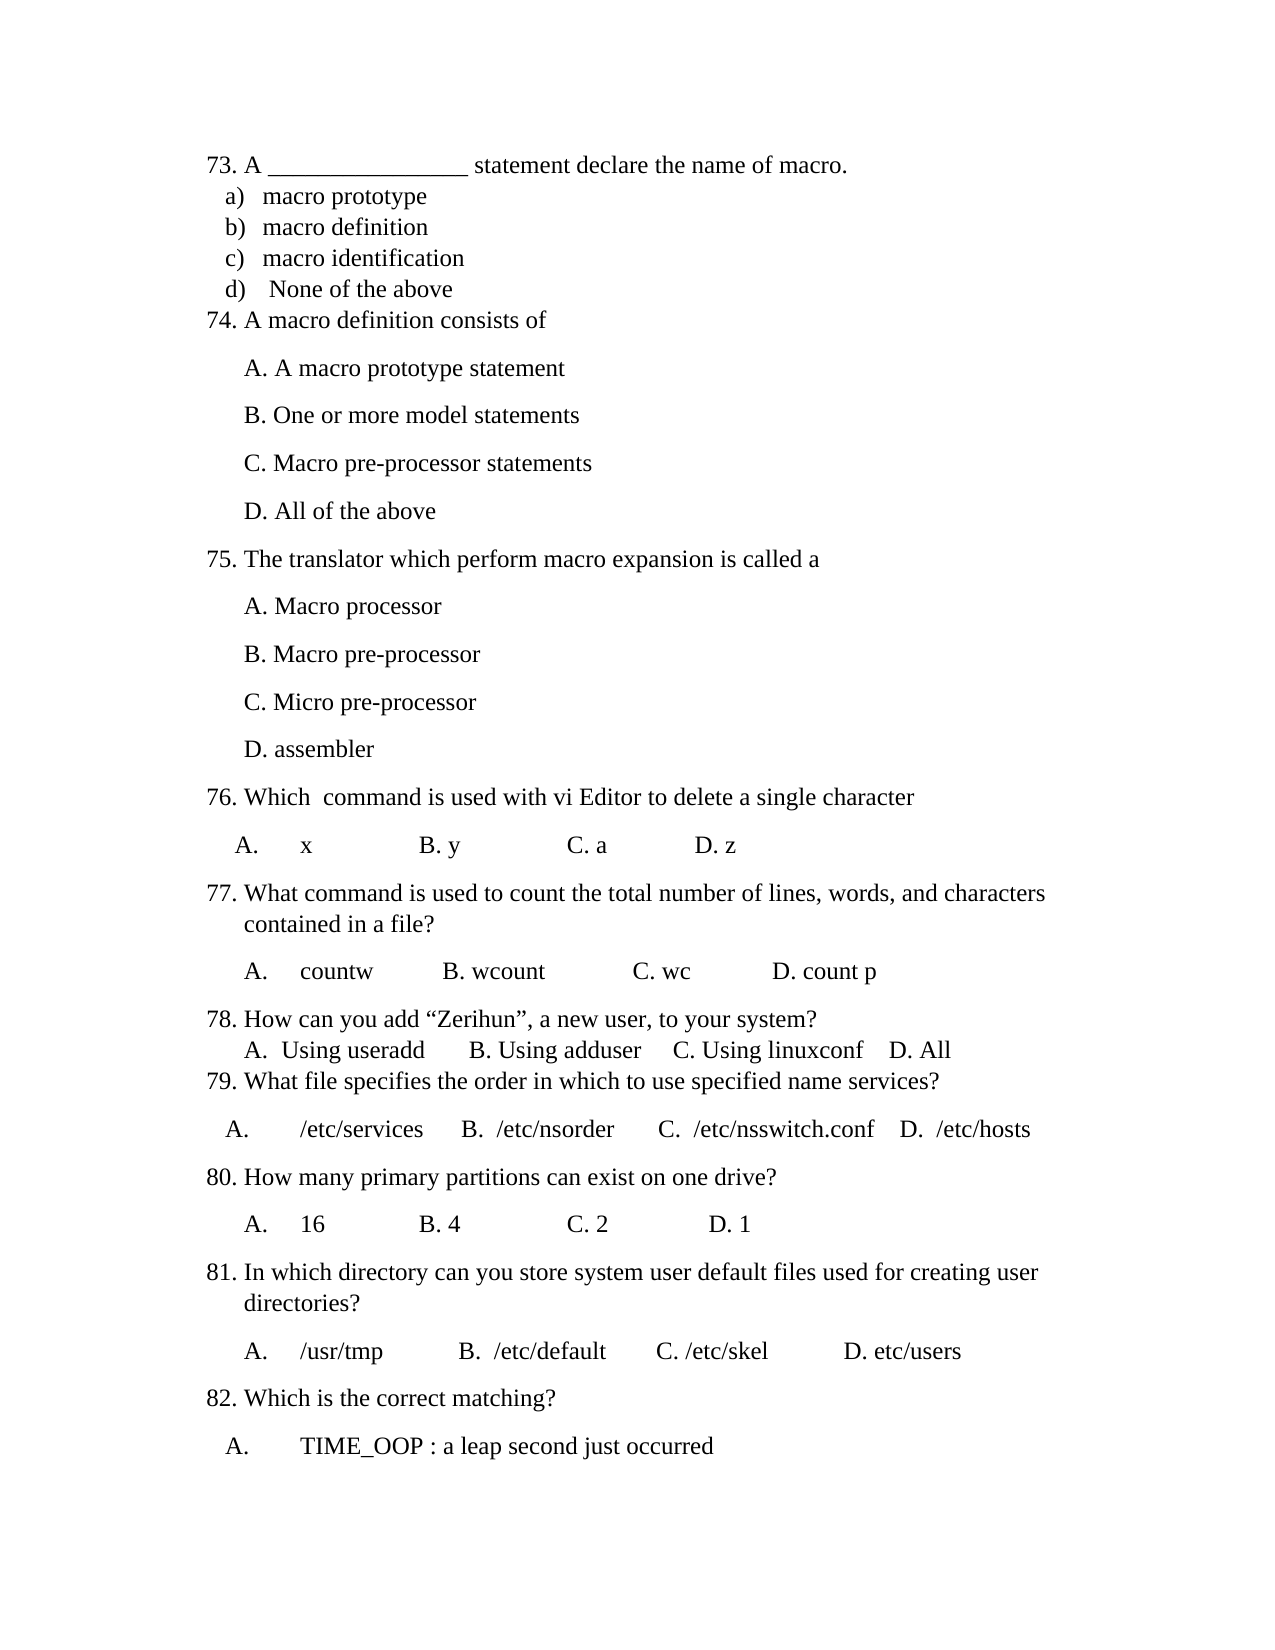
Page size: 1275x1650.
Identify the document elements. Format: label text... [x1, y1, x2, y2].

list Which is the correct matching? [206, 1383, 1125, 1412]
text A. x B. y C. a D. z [234, 830, 1125, 859]
list What file specifies the order in which to use specified name services? [206, 1066, 1125, 1095]
text A. TIME_OOP : a leap second just occurred [225, 1431, 1125, 1460]
list In which directory can you store system user default files used for creating user directories? [206, 1257, 1125, 1317]
text B. Macro pre-processor [244, 639, 1125, 668]
text D. assembler [244, 734, 1125, 763]
list macro identification [225, 243, 1125, 272]
text A. countw B. wcount C. wc D. count p [244, 956, 1125, 985]
list The translator which perform macro expansion is called a [206, 544, 1125, 572]
text A. Macro processor [244, 591, 1125, 620]
list A macro definition consists of [206, 305, 1125, 334]
text C. Micro pre-processor [244, 687, 1125, 716]
text B. One or more model statements [244, 401, 1125, 429]
list What command is used to count the total number of lines, words, and characters contained in a file? [206, 878, 1125, 937]
list Using useradd B. Using adduser C. Using linuxconf D. All [244, 1035, 1125, 1064]
text A. 16 B. 4 C. 2 D. 1 [244, 1209, 1125, 1238]
text A. /usr/tmp B. /etc/default C. /etc/skel D. etc/users [244, 1336, 1125, 1364]
text D. All of the above [244, 496, 1125, 525]
list How many primary partitions can exist on one drive? [206, 1162, 1125, 1190]
text A. /etc/services B. /etc/nsorder C. /etc/nsswitch.conf D. /etc/hosts [225, 1114, 1125, 1143]
list A ________________ statement declare the name of macro. [206, 150, 1125, 179]
list Which command is used with vi Editor to delete a single character [206, 782, 1125, 811]
list macro prototype [225, 181, 1125, 210]
list macro definition [225, 212, 1125, 241]
text C. Macro pre-processor statements [244, 448, 1125, 477]
list None of the above [225, 274, 1125, 303]
text A. A macro prototype statement [244, 353, 1125, 382]
list How can you add “Zerihun”, a new user, to your system? [206, 1004, 1125, 1033]
